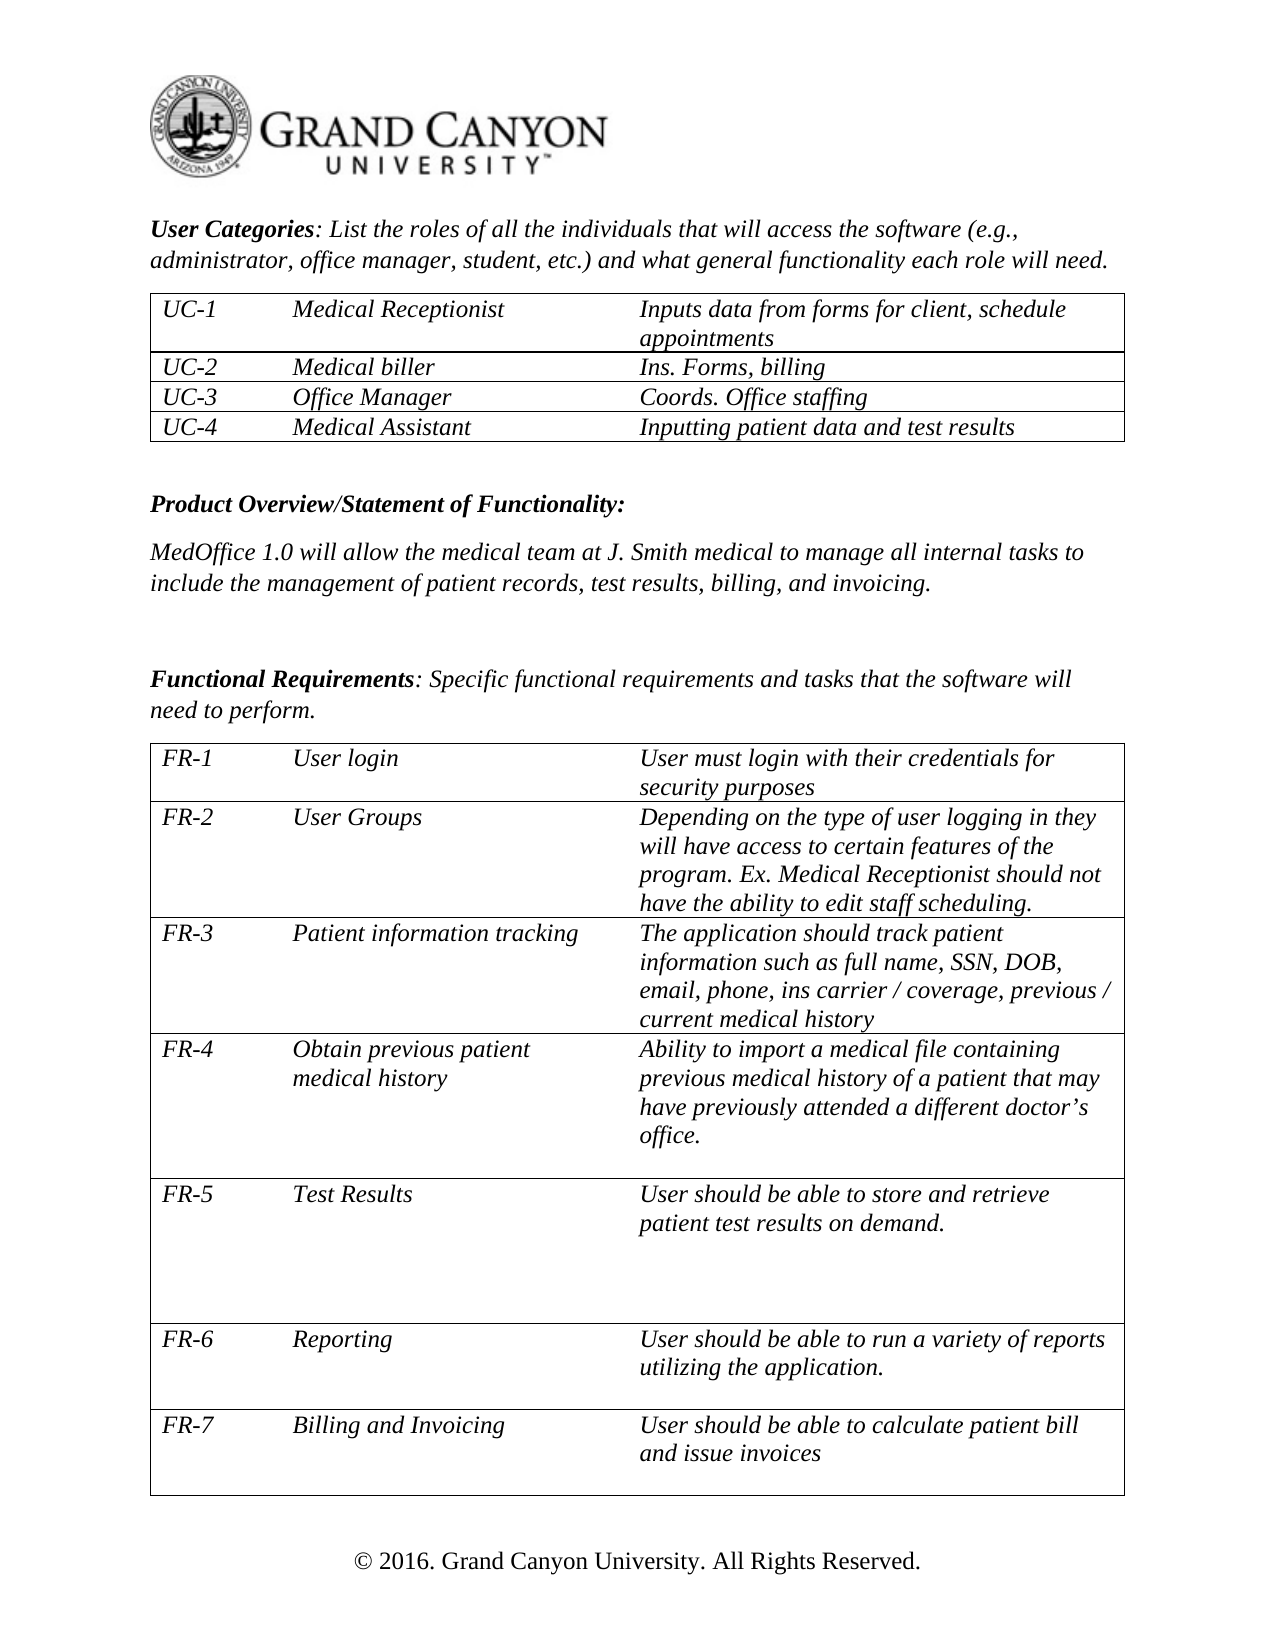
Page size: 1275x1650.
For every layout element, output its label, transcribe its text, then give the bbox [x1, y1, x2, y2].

table_cell UC-3 [151, 382, 281, 411]
table_cell Patient information tracking [281, 918, 628, 1033]
table_cell FR-4 [151, 1034, 281, 1178]
table_header FR-1 [151, 744, 281, 801]
table_cell User should be able to store and retrieve patient test results on demand. [628, 1179, 1124, 1323]
table_cell Coords. Office staffing [628, 382, 1124, 411]
table_cell UC-4 [151, 412, 281, 441]
table_cell FR-5 [151, 1179, 281, 1323]
table_cell Office Manager [281, 382, 628, 411]
table_header User must login with their credentials for security purposes [628, 744, 1124, 801]
table_cell Reporting [281, 1324, 628, 1409]
table_cell UC-2 [151, 353, 281, 381]
table_cell User should be able to calculate patient bill and issue invoices [628, 1410, 1124, 1495]
table_header User login [281, 744, 628, 801]
table_header Medical Receptionist [281, 294, 628, 351]
table_header Inputs data from forms for client, schedule appointments [628, 294, 1124, 351]
table_cell User Groups [281, 802, 628, 917]
table_cell Obtain previous patient medical history [281, 1034, 628, 1178]
table_cell FR-3 [151, 918, 281, 1033]
table_cell Depending on the type of user logging in they will have access to certain features of the program. Ex. Medical Receptionist should not have the ability to edit staff scheduling. [628, 802, 1124, 917]
table_cell The application should track patient information such as full name, SSN, DOB, email, phone, ins carrier / coverage, previous / current medical history [628, 918, 1124, 1033]
table_cell FR-6 [151, 1324, 281, 1409]
table_header UC-1 [151, 294, 281, 351]
table_cell Ability to import a medical file containing previous medical history of a patient that may have previously attended a different doctor’s office. [628, 1034, 1124, 1178]
text Functional Requirements: Specific functional requirements and tasks that the software will need to perform. [150, 664, 1125, 723]
table_cell Billing and Invoicing [281, 1410, 628, 1495]
table_cell Test Results [281, 1179, 628, 1323]
table_cell Medical Assistant [281, 412, 628, 441]
table_cell FR-7 [151, 1410, 281, 1495]
text MedOffice 1.0 will allow the medical team at J. Smith medical to manage all internal tasks to include the management of patient records, test results, billing, and invoicing. [150, 537, 1125, 597]
table_cell User should be able to run a variety of reports utilizing the application. [628, 1324, 1124, 1409]
text Product Overview/Statement of Functionality: [150, 489, 1125, 518]
picture [150, 75, 638, 214]
text User Categories: List the roles of all the individuals that will access the software (e.g., administrator, office manager, student, etc.) and what general functionality each role will need. [150, 214, 1125, 274]
table_cell FR-2 [151, 802, 281, 917]
table_cell Inputting patient data and test results [628, 412, 1124, 441]
table_cell Ins. Forms, billing [628, 353, 1124, 381]
table_cell Medical biller [281, 353, 628, 381]
